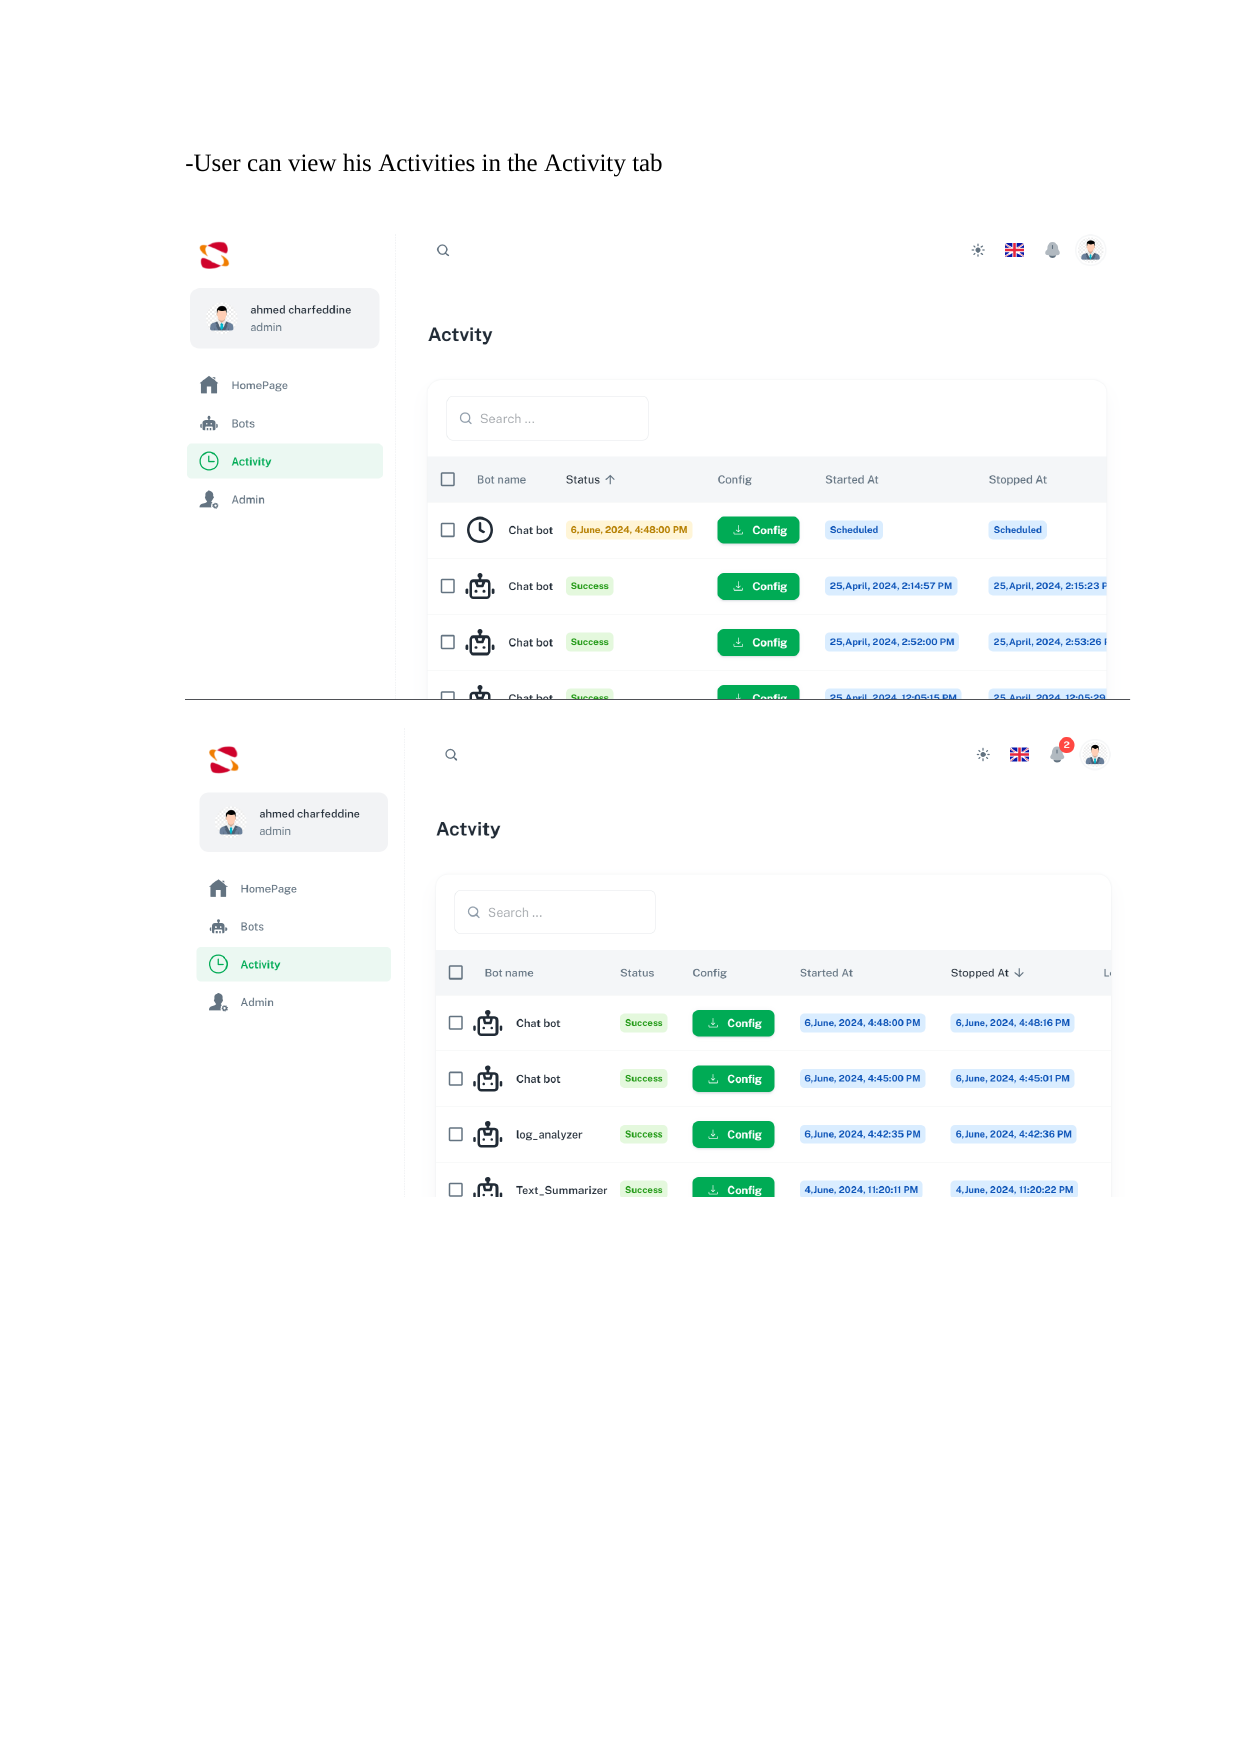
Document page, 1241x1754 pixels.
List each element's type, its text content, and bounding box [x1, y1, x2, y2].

picture [185, 234, 1130, 700]
picture [185, 728, 1130, 1197]
text -User can view his Activities in the Activity tab [185, 148, 1093, 176]
